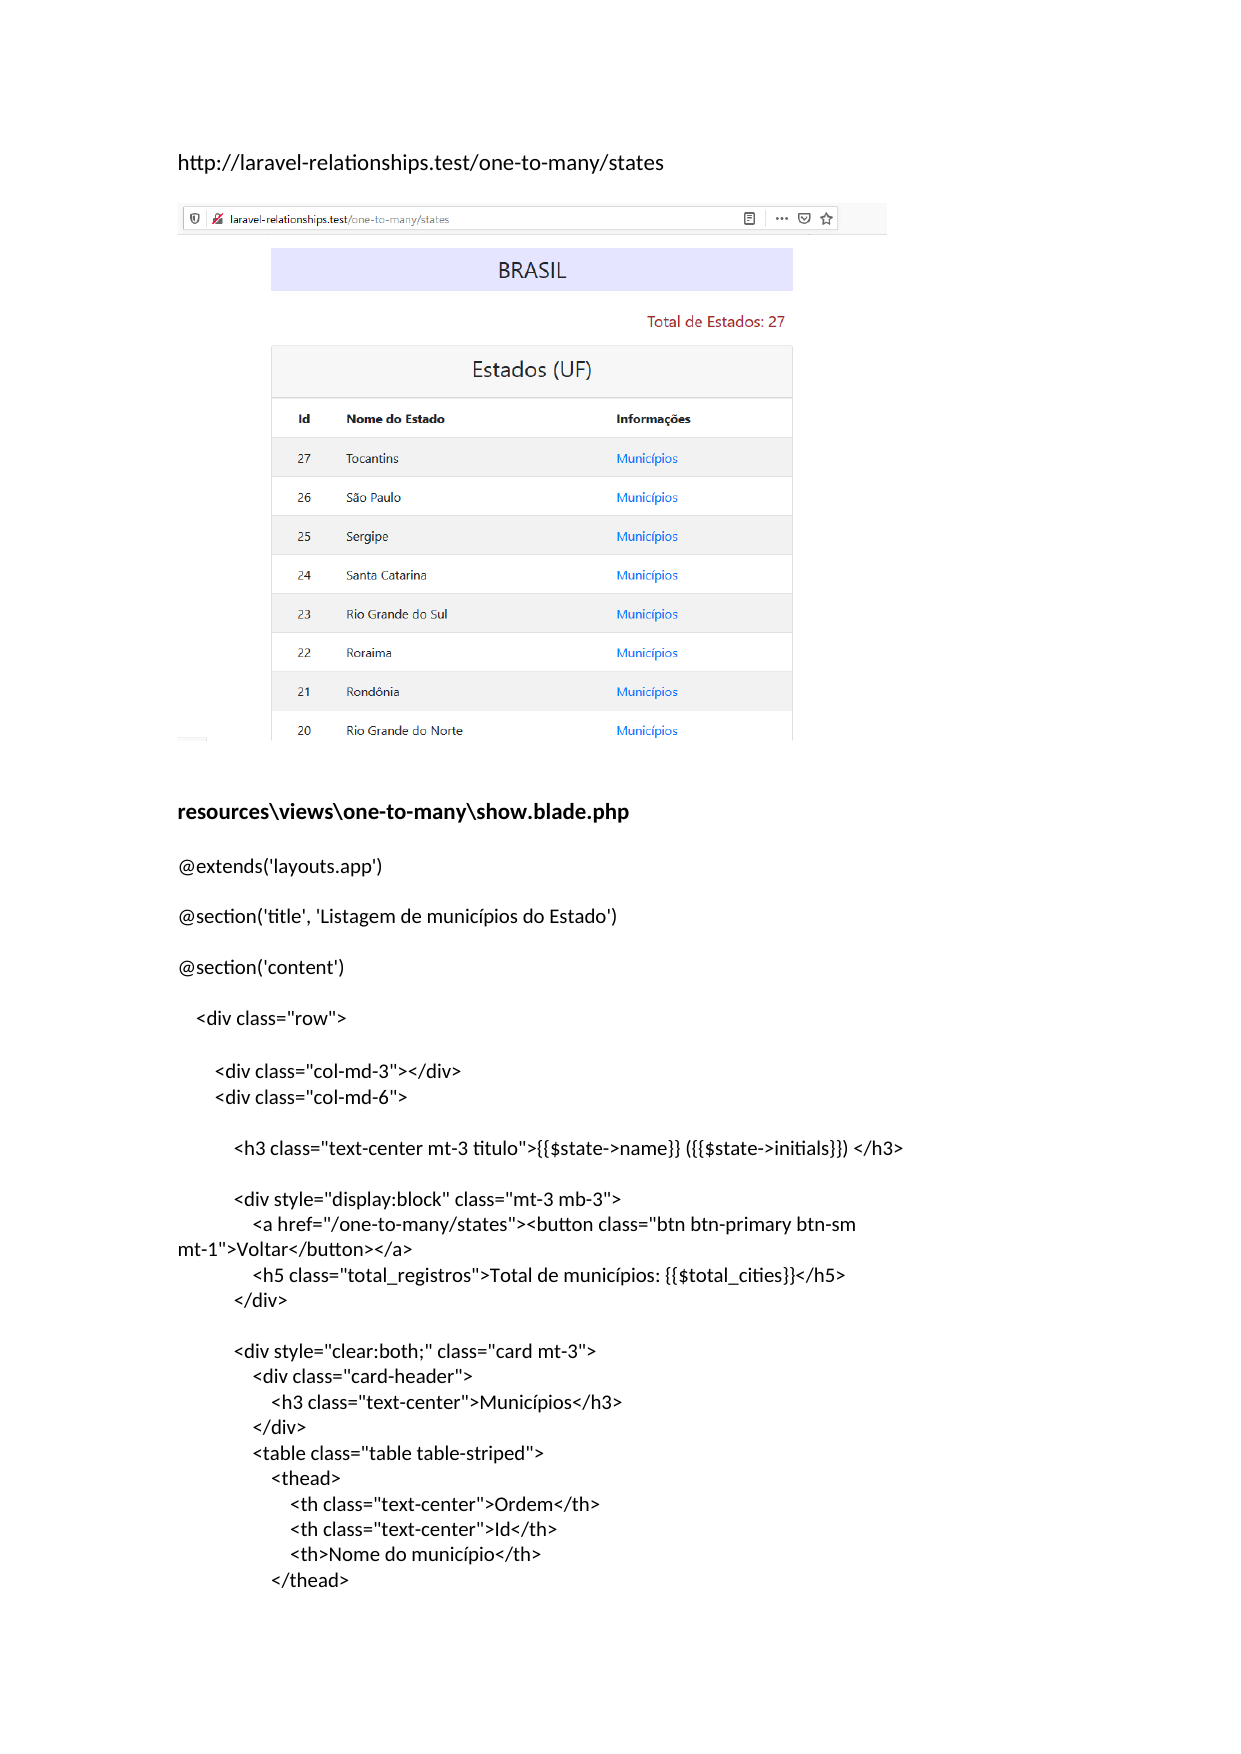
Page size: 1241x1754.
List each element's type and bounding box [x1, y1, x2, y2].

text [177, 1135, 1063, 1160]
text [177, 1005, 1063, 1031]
picture [177, 203, 887, 741]
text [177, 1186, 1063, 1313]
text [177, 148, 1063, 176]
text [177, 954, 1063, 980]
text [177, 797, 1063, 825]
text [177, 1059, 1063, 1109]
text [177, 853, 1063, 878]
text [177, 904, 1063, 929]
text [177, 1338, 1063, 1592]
